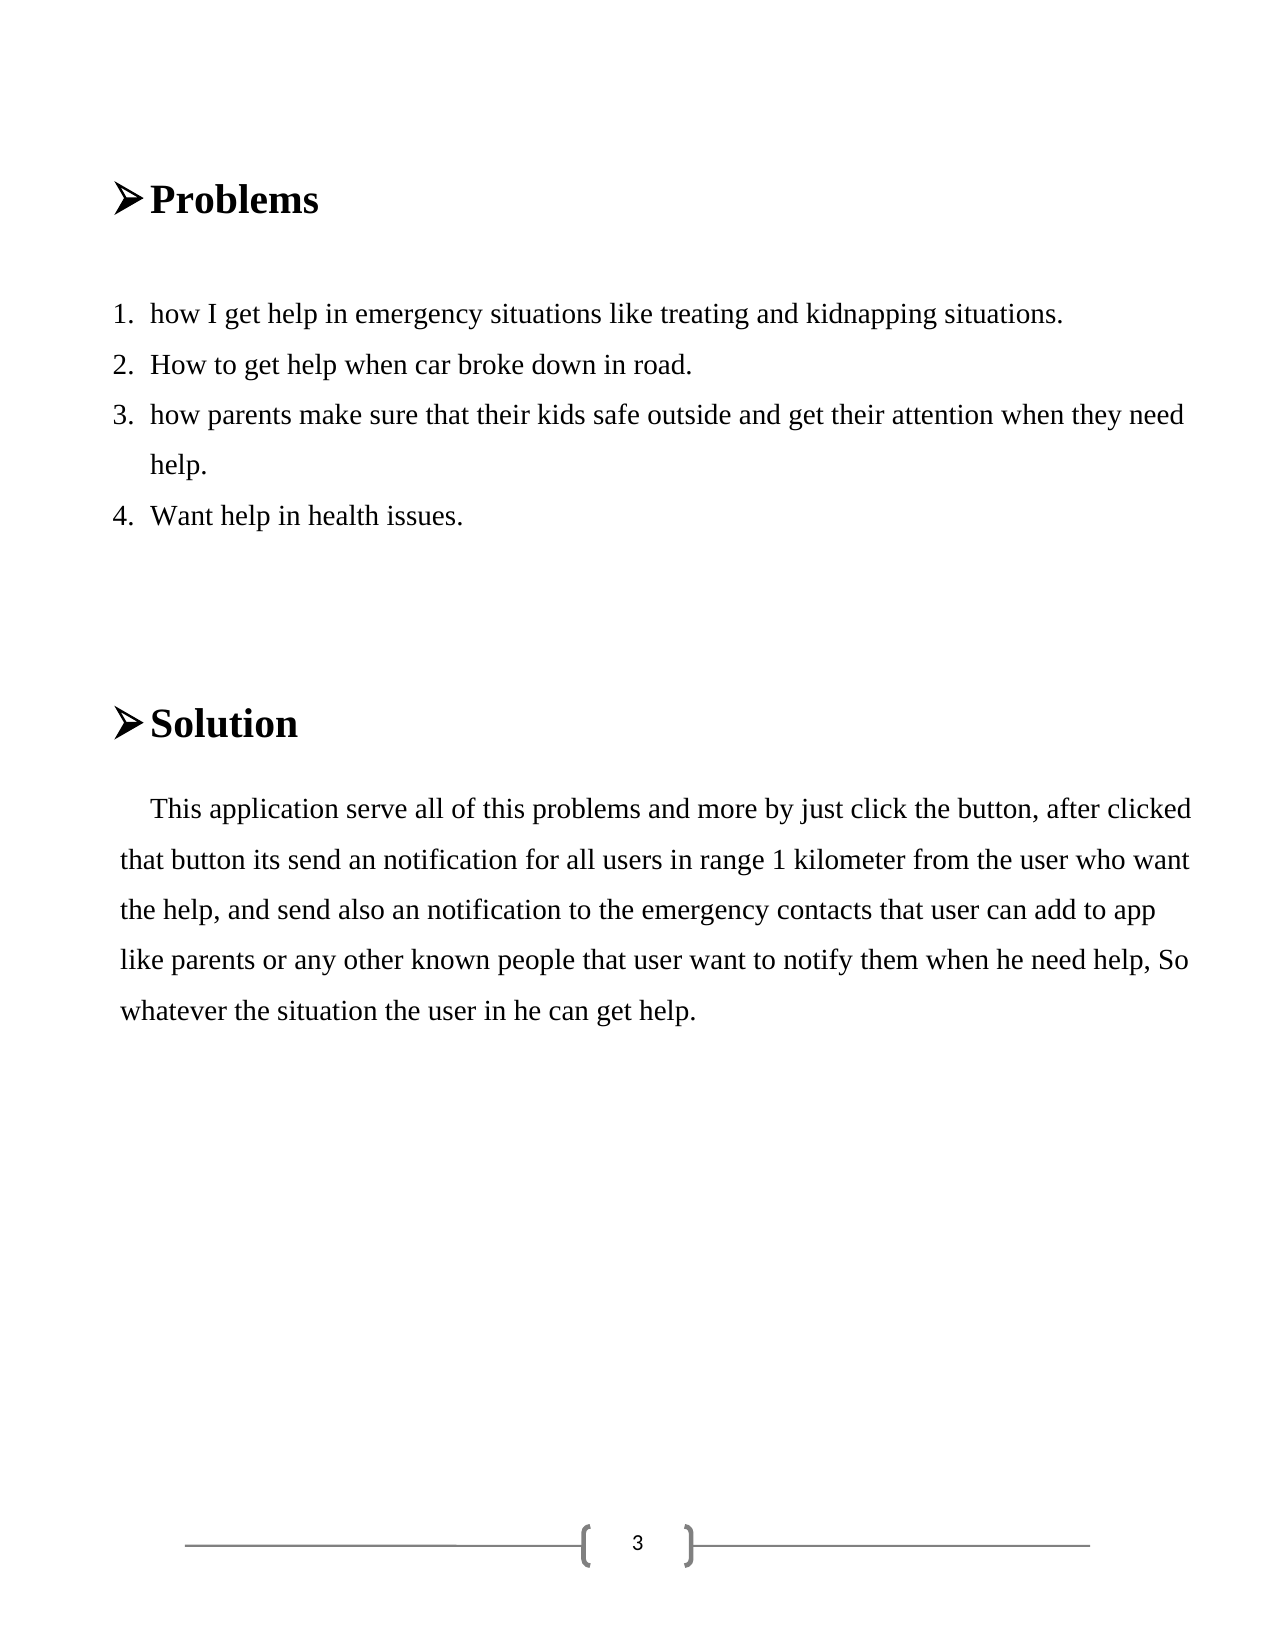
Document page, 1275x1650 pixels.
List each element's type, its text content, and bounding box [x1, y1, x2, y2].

list Solution [112, 699, 1200, 747]
list how parents make sure that their kids safe outside and get their attention when they need help. [112, 397, 1200, 481]
list how I get help in emergency situations like treating and kidnapping situations. [112, 296, 1200, 330]
list How to get help when car broke down in road. [112, 347, 1200, 380]
text This application serve all of this problems and more by just click the button, after clicked that button its send an notification for all users in range 1 kilometer from the user who want the help, and send also an notification to the emergency contacts that user can add to app like parents or any other known people that user want to notify them when he need help, So whatever the situation the user in he can get help. [120, 791, 1200, 1026]
list Want help in health issues. [112, 498, 1200, 531]
list Problems [112, 174, 1200, 222]
